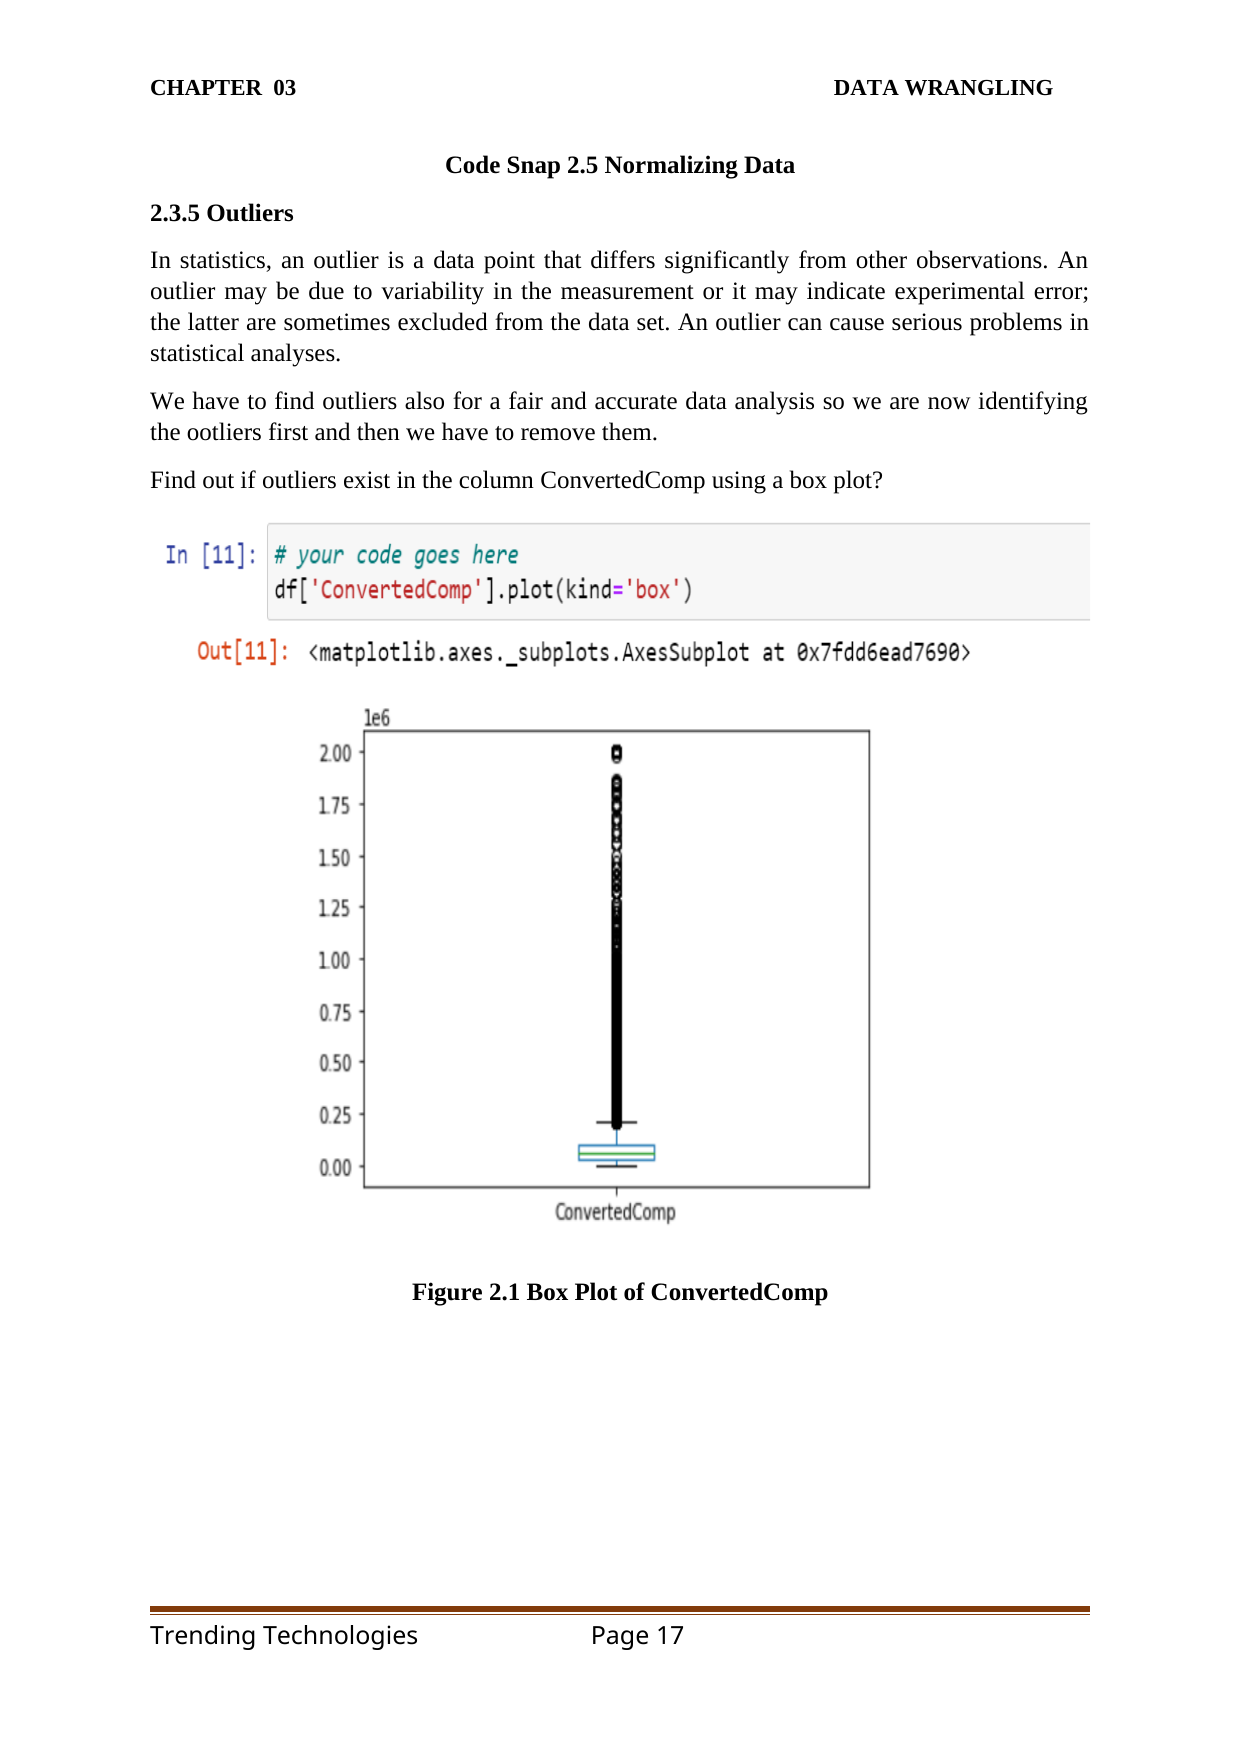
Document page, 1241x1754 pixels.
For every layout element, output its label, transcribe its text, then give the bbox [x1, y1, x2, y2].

text In statistics, an outlier is a data point that differs significantly from other observations. An outlier may be due to variability in the measurement or it may indicate experimental error; the latter are sometimes excluded from the data set. An outlier can cause serious problems in statistical analyses. [150, 245, 1090, 367]
text We have to find outliers also for a fair and accurate data analysis so we are now identifying the ootliers first and then we have to remove them. [150, 386, 1090, 446]
text Find out if outliers exist in the column ConvertedComp using a box plot? [150, 465, 1090, 494]
text 2.3.5 Outliers [150, 198, 1090, 226]
text Figure 2.1 Box Plot of ConvertedComp [150, 1277, 1090, 1306]
text Code Snap 2.5 Normalizing Data [150, 150, 1090, 179]
picture [150, 512, 1091, 1259]
